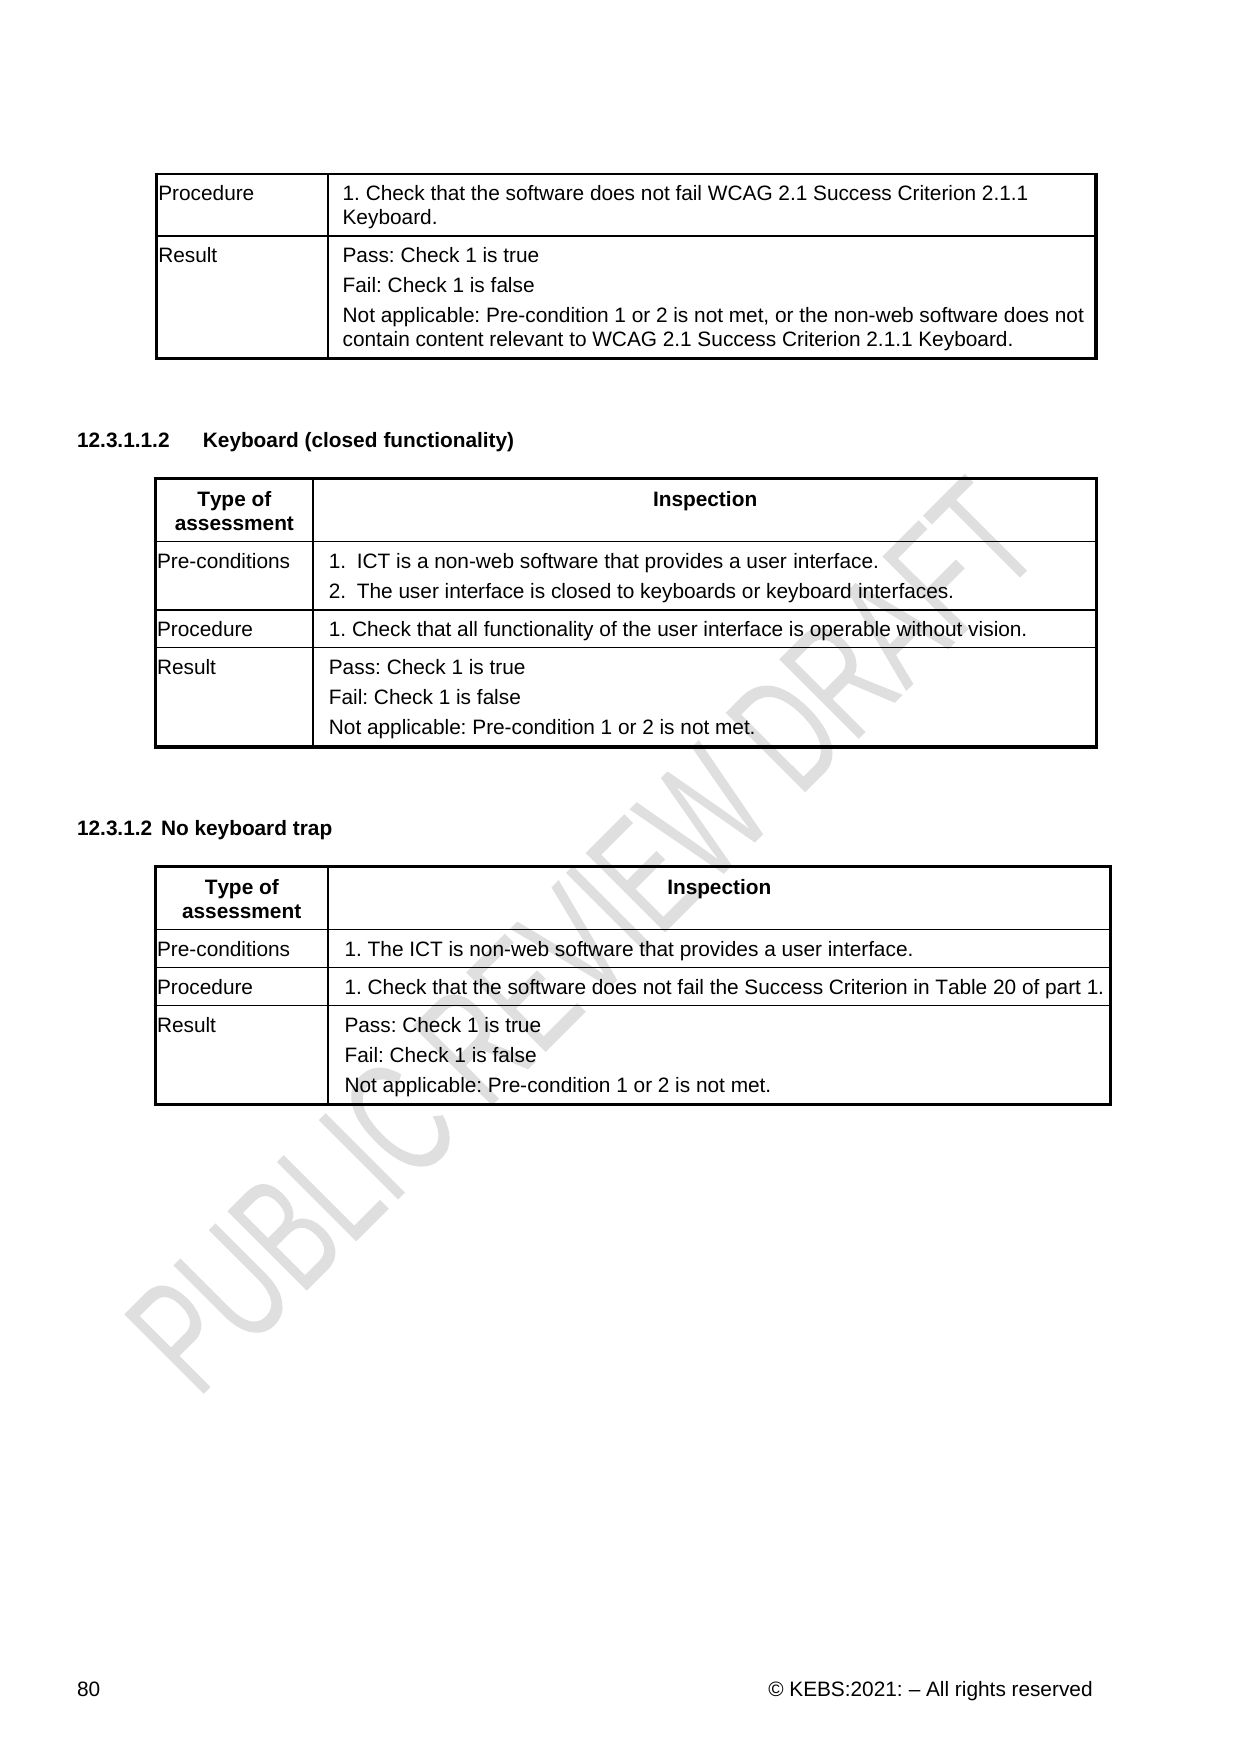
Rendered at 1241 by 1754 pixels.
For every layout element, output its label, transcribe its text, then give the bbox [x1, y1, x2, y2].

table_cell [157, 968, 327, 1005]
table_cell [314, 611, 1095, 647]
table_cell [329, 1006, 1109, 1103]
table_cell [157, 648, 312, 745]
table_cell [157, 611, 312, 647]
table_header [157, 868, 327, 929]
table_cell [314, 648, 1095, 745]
text 12.3.1.1.2 Keyboard (closed functionality) [77, 428, 1092, 452]
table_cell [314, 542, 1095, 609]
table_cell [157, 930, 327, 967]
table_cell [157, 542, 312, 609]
text 12.3.1.2 No keyboard trap [77, 816, 1092, 840]
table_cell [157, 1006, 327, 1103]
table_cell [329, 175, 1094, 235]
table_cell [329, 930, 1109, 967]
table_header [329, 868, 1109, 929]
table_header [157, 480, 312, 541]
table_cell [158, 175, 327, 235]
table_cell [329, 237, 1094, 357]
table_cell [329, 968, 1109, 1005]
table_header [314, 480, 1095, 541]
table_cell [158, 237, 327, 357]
